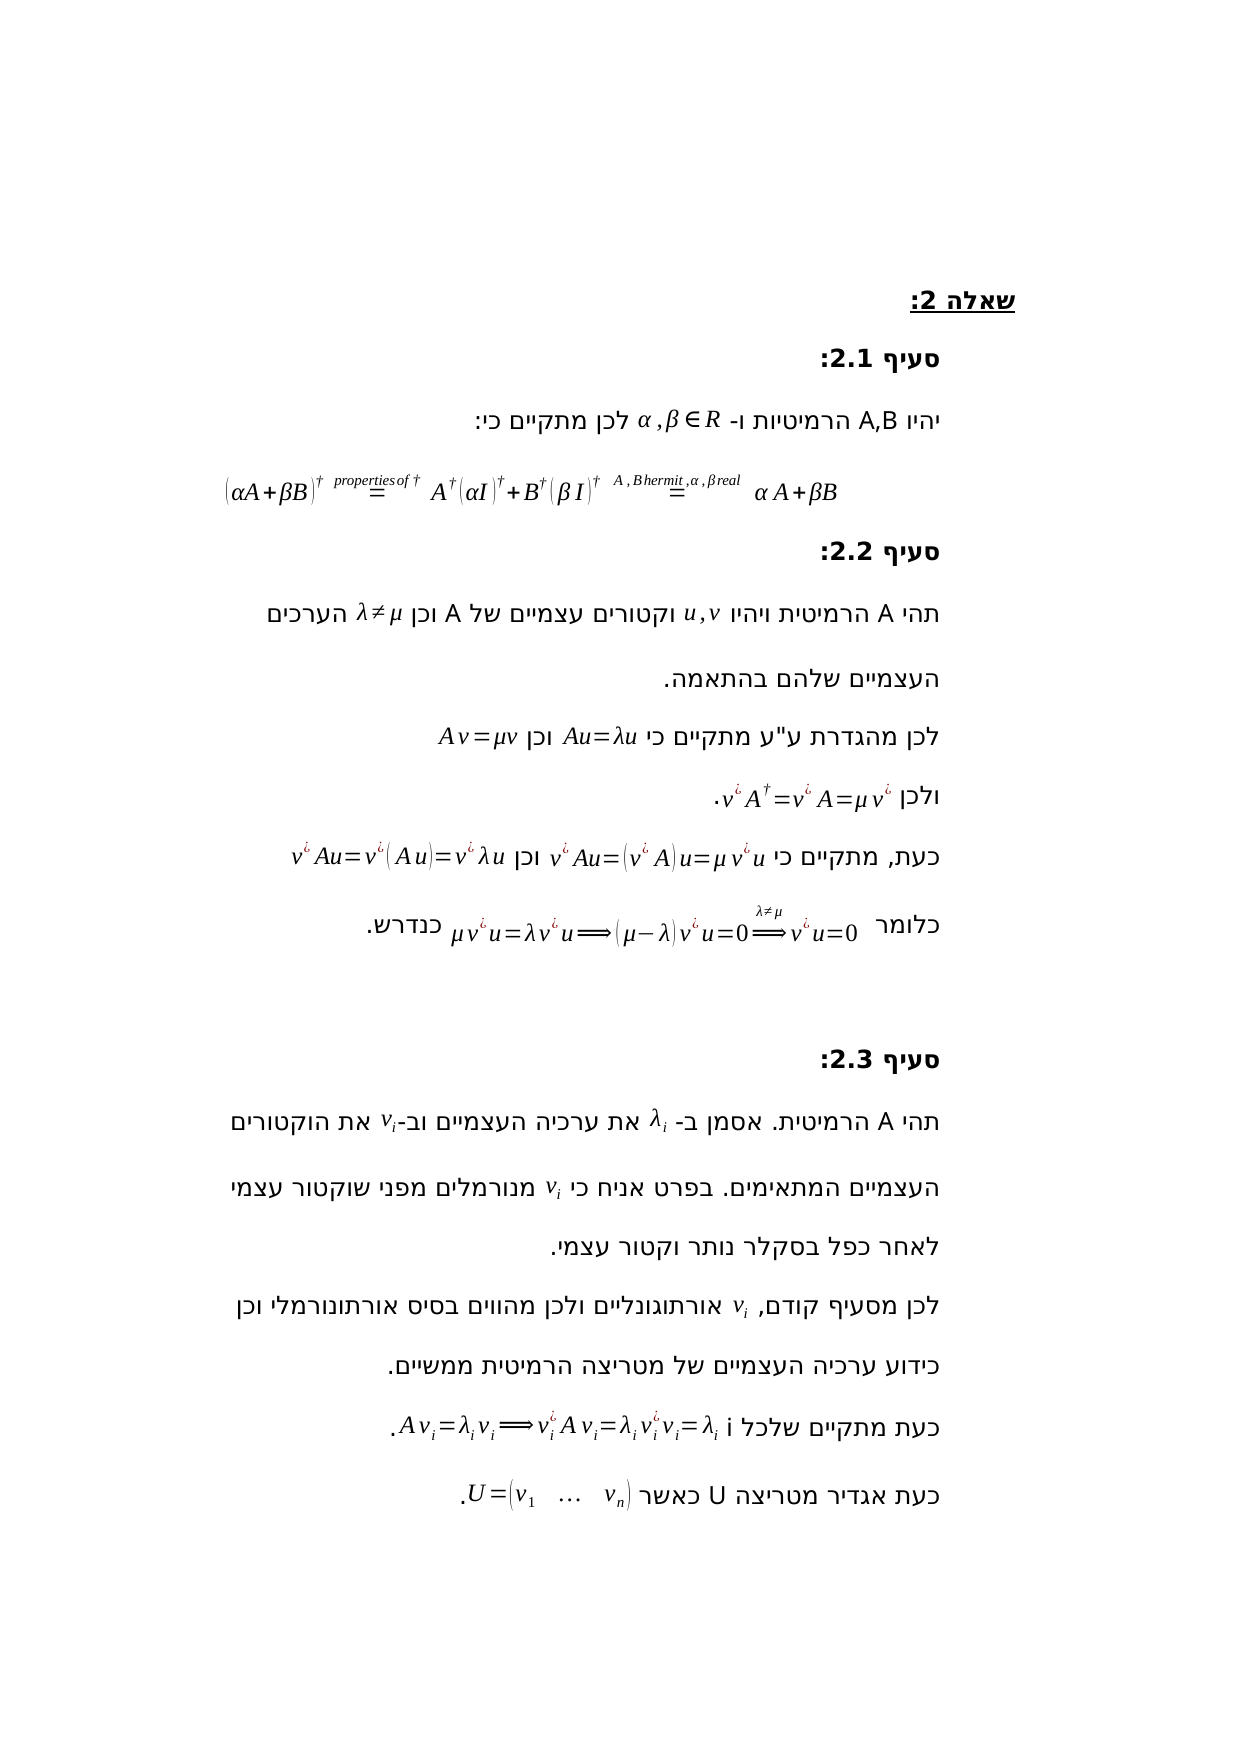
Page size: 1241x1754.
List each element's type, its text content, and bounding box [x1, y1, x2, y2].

text לכן מסעיף קודם, אורתוגונליים ולכן מהווים בסיס אורתונורמלי וכן [150, 1291, 940, 1322]
text כעת, מתקיים כי וכן [150, 841, 940, 873]
text לאחר כפל בסקלר נותר וקטור עצמי. [150, 1232, 940, 1261]
text יהיו A,B הרמיטיות ו- לכן מתקיים כי: [150, 403, 940, 437]
text לכן מהגדרת ע"ע מתקיים כי וכן [150, 722, 940, 751]
text העצמיים המתאימים. בפרט אניח כי מנורמלים מפני שוקטור עצמי [150, 1172, 940, 1203]
text סעיף 2.3: [150, 1045, 940, 1074]
text כידוע ערכיה העצמיים של מטריצה הרמיטית ממשיים. [150, 1351, 940, 1380]
text תהי A הרמיטית ויהיו וקטורים עצמיים של A וכן הערכים [150, 596, 940, 630]
text כעת מתקיים שלכל i . [150, 1409, 940, 1443]
text כעת אגדיר מטריצה U כאשר . [150, 1477, 940, 1512]
text העצמיים שלהם בהתאמה. [150, 664, 940, 693]
text תהי A הרמיטית. אסמן ב- את ערכיה העצמיים וב- את הוקטורים [150, 1103, 940, 1138]
text סעיף 2.1: [150, 344, 940, 374]
text כלומר כנדרש. [150, 902, 940, 948]
text ולכן . [150, 781, 940, 812]
text שאלה 2: [150, 286, 1090, 315]
text סעיף 2.2: [150, 537, 940, 567]
